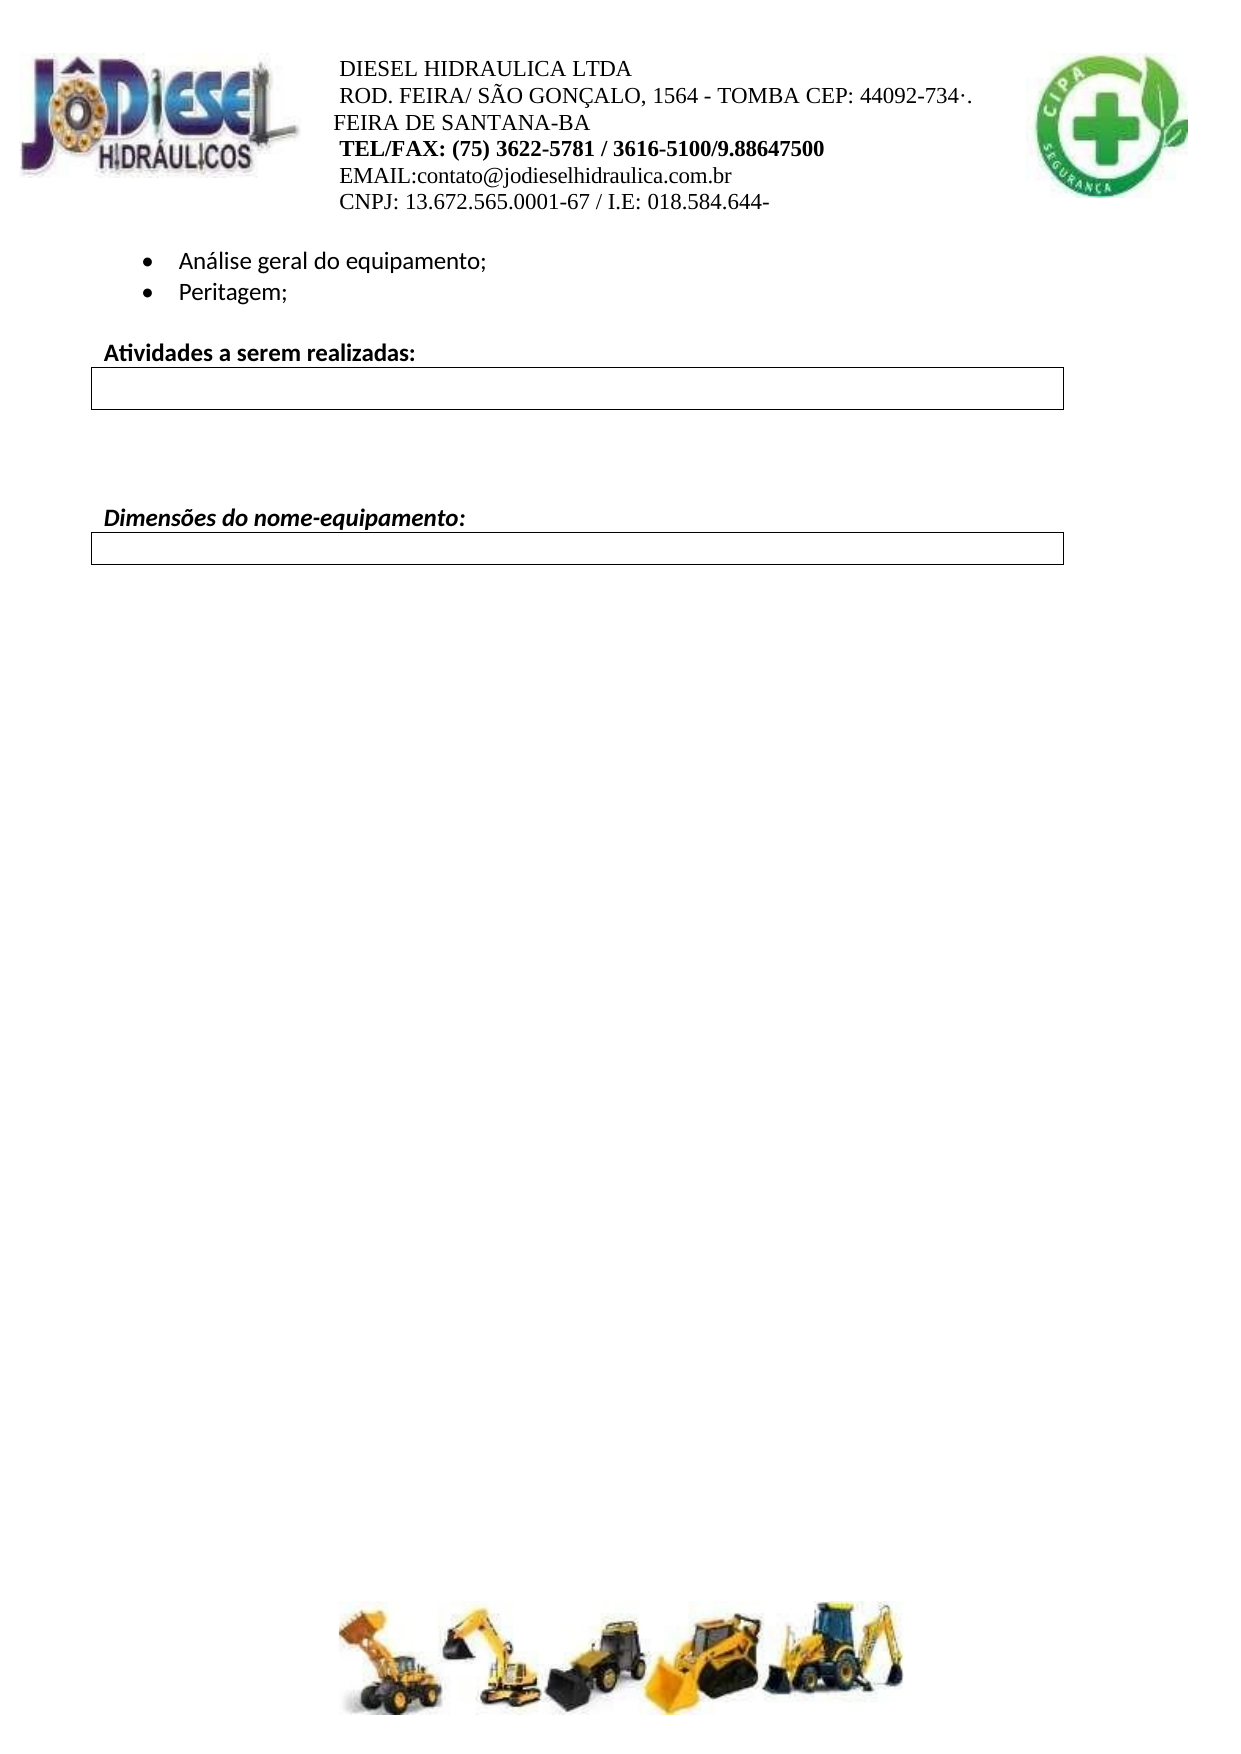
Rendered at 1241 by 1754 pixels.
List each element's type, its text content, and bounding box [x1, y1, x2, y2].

list Peritagem; [141, 276, 1167, 306]
picture [19, 53, 302, 178]
table_header [92, 368, 1063, 409]
table_header [92, 533, 1063, 564]
picture [1026, 53, 1188, 198]
picture [338, 1601, 904, 1715]
list Análise geral do equipamento; [141, 245, 1167, 276]
text Atividades a serem realizadas: [103, 337, 1167, 367]
subtitle Dimensões do nome-equipamento: [103, 502, 1167, 532]
